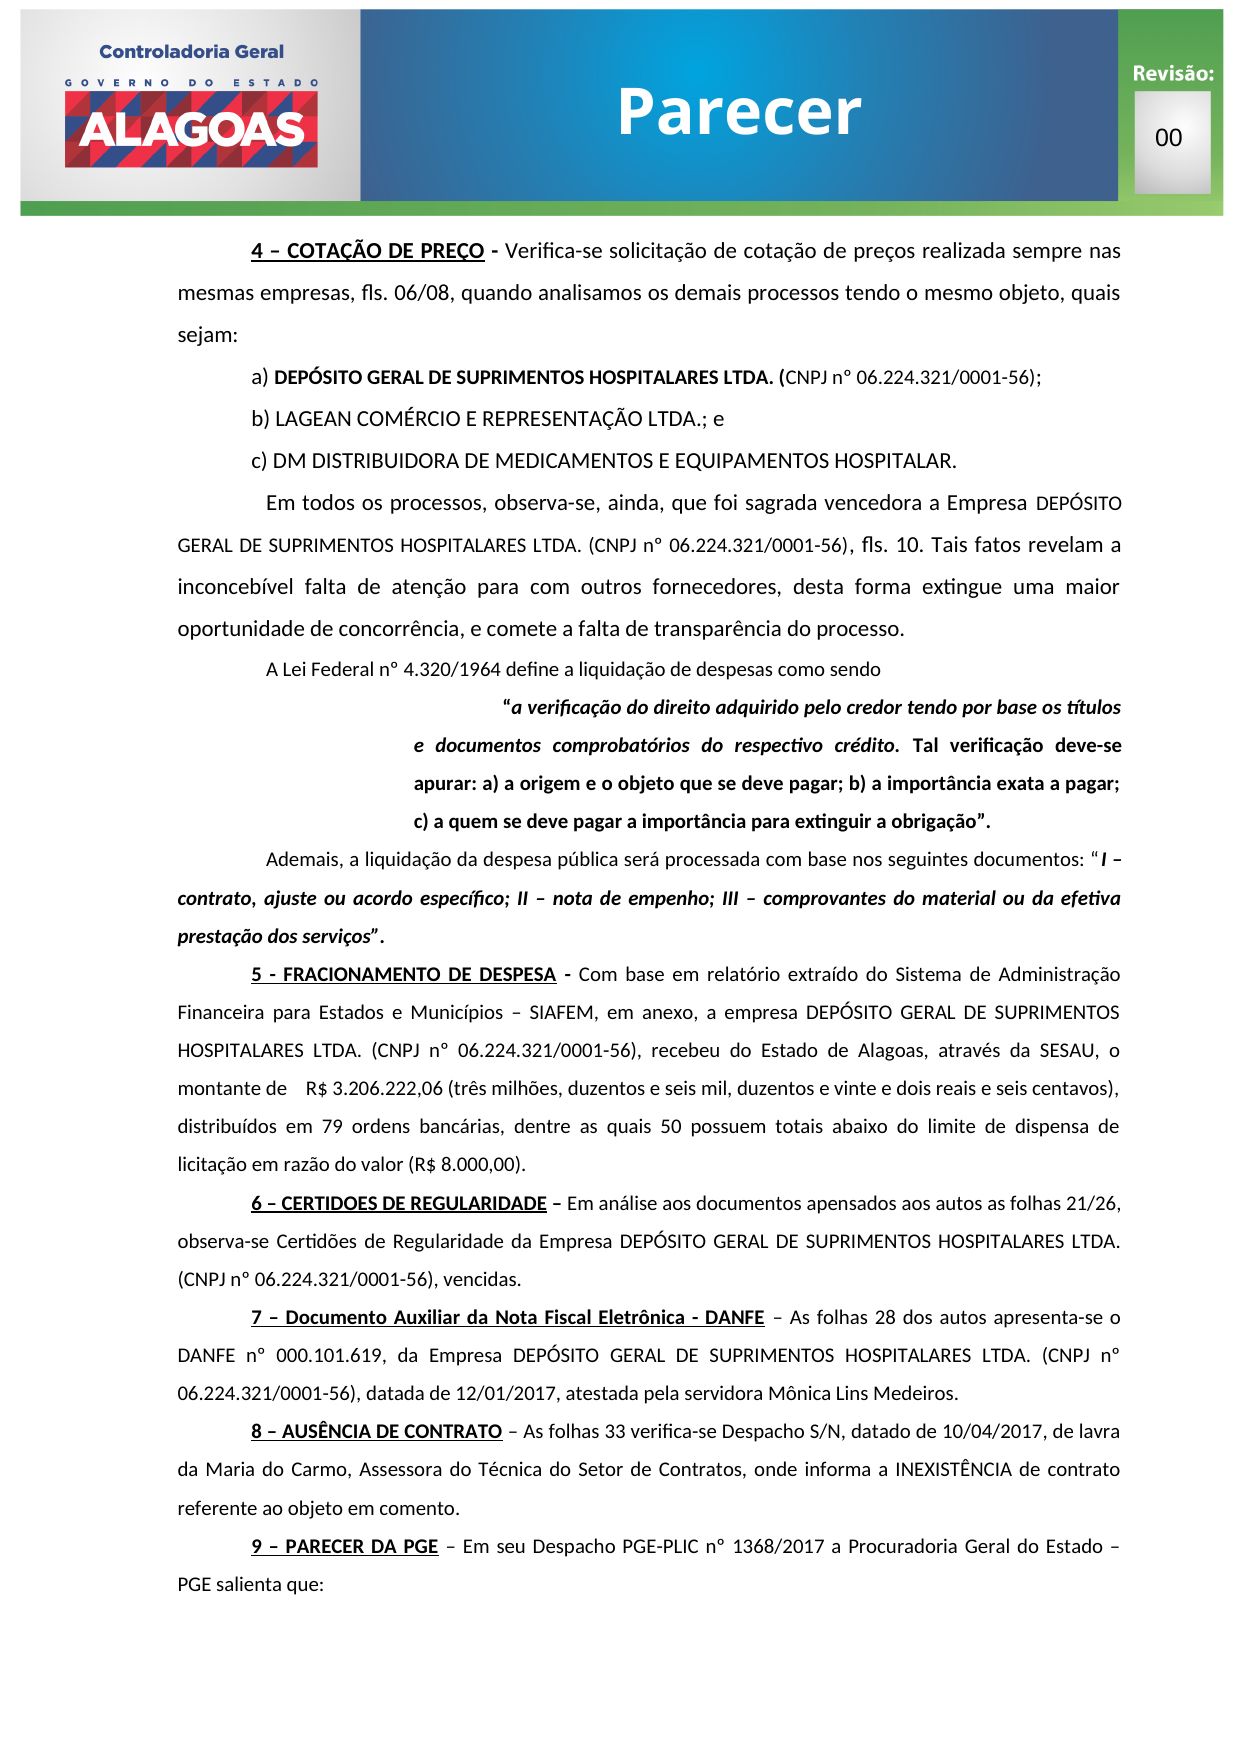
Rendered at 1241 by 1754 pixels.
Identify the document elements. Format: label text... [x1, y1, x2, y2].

text a) DEPÓSITO GERAL DE SUPRIMENTOS HOSPITALARES LTDA. (CNPJ nº 06.224.321/0001-56); [251, 362, 1122, 390]
text Ademais, a liquidação da despesa pública será processada com base nos seguintes documentos: “I – contrato, ajuste ou acordo específico; II – nota de empenho; III – comprovantes do material ou da efetiva prestação dos serviços”. [177, 847, 1122, 948]
text b) LAGEAN COMÉRCIO E REPRESENTAÇÃO LTDA.; e [251, 404, 1122, 432]
text 8 – AUSÊNCIA DE CONTRATO – As folhas 33 verifica-se Despacho S/N, datado de 10/04/2017, de lavra da Maria do Carmo, Assessora do Técnica do Setor de Contratos, onde informa a INEXISTÊNCIA de contrato referente ao objeto em comento. [177, 1418, 1122, 1520]
text 9 – PARECER DA PGE – Em seu Despacho PGE-PLIC nº 1368/2017 a Procuradoria Geral do Estado – PGE salienta que: [177, 1533, 1122, 1596]
text 7 – Documento Auxiliar da Nota Fiscal Eletrônica - DANFE – As folhas 28 dos autos apresenta-se o DANFE nº 000.101.619, da Empresa DEPÓSITO GERAL DE SUPRIMENTOS HOSPITALARES LTDA. (CNPJ nº 06.224.321/0001-56), datada de 12/01/2017, atestada pela servidora Mônica Lins Medeiros. [177, 1304, 1122, 1406]
text A Lei Federal nº 4.320/1964 define a liquidação de despesas como sendo [177, 656, 1122, 681]
text c) DM DISTRIBUIDORA DE MEDICAMENTOS E EQUIPAMENTOS HOSPITALAR. [251, 446, 1122, 474]
text Em todos os processos, observa-se, ainda, que foi sagrada vencedora a Empresa DEPÓSITO GERAL DE SUPRIMENTOS HOSPITALARES LTDA. (CNPJ nº 06.224.321/0001-56), fls. 10. Tais fatos revelam a inconcebível falta de atenção para com outros fornecedores, desta forma extingue uma maior oportunidade de concorrência, e comete a falta de transparência do processo. [177, 488, 1122, 642]
text “a verificação do direito adquirido pelo credor tendo por base os títulos e documentos comprobatórios do respectivo crédito. Tal verificação deve-se apurar: a) a origem e o objeto que se deve pagar; b) a importância exata a pagar; c) a quem se deve pagar a importância para extinguir a obrigação”. [413, 694, 1122, 834]
picture [20, 9, 1224, 216]
text 6 – CERTIDOES DE REGULARIDADE – Em análise aos documentos apensados aos autos as folhas 21/26, observa-se Certidões de Regularidade da Empresa DEPÓSITO GERAL DE SUPRIMENTOS HOSPITALARES LTDA. (CNPJ nº 06.224.321/0001-56), vencidas. [177, 1190, 1122, 1291]
text 4 – COTAÇÃO DE PREÇO - Verifica-se solicitação de cotação de preços realizada sempre nas mesmas empresas, fls. 06/08, quando analisamos os demais processos tendo o mesmo objeto, quais sejam: [177, 236, 1122, 348]
text 5 - FRACIONAMENTO DE DESPESA - Com base em relatório extraído do Sistema de Administração Financeira para Estados e Municípios – SIAFEM, em anexo, a empresa DEPÓSITO GERAL DE SUPRIMENTOS HOSPITALARES LTDA. (CNPJ nº 06.224.321/0001-56), recebeu do Estado de Alagoas, através da SESAU, o montante de R$ 3.206.222,06 (três milhões, duzentos e seis mil, duzentos e vinte e dois reais e seis centavos), distribuídos em 79 ordens bancárias, dentre as quais 50 possuem totais abaixo do limite de dispensa de licitação em razão do valor (R$ 8.000,00). [177, 961, 1122, 1177]
